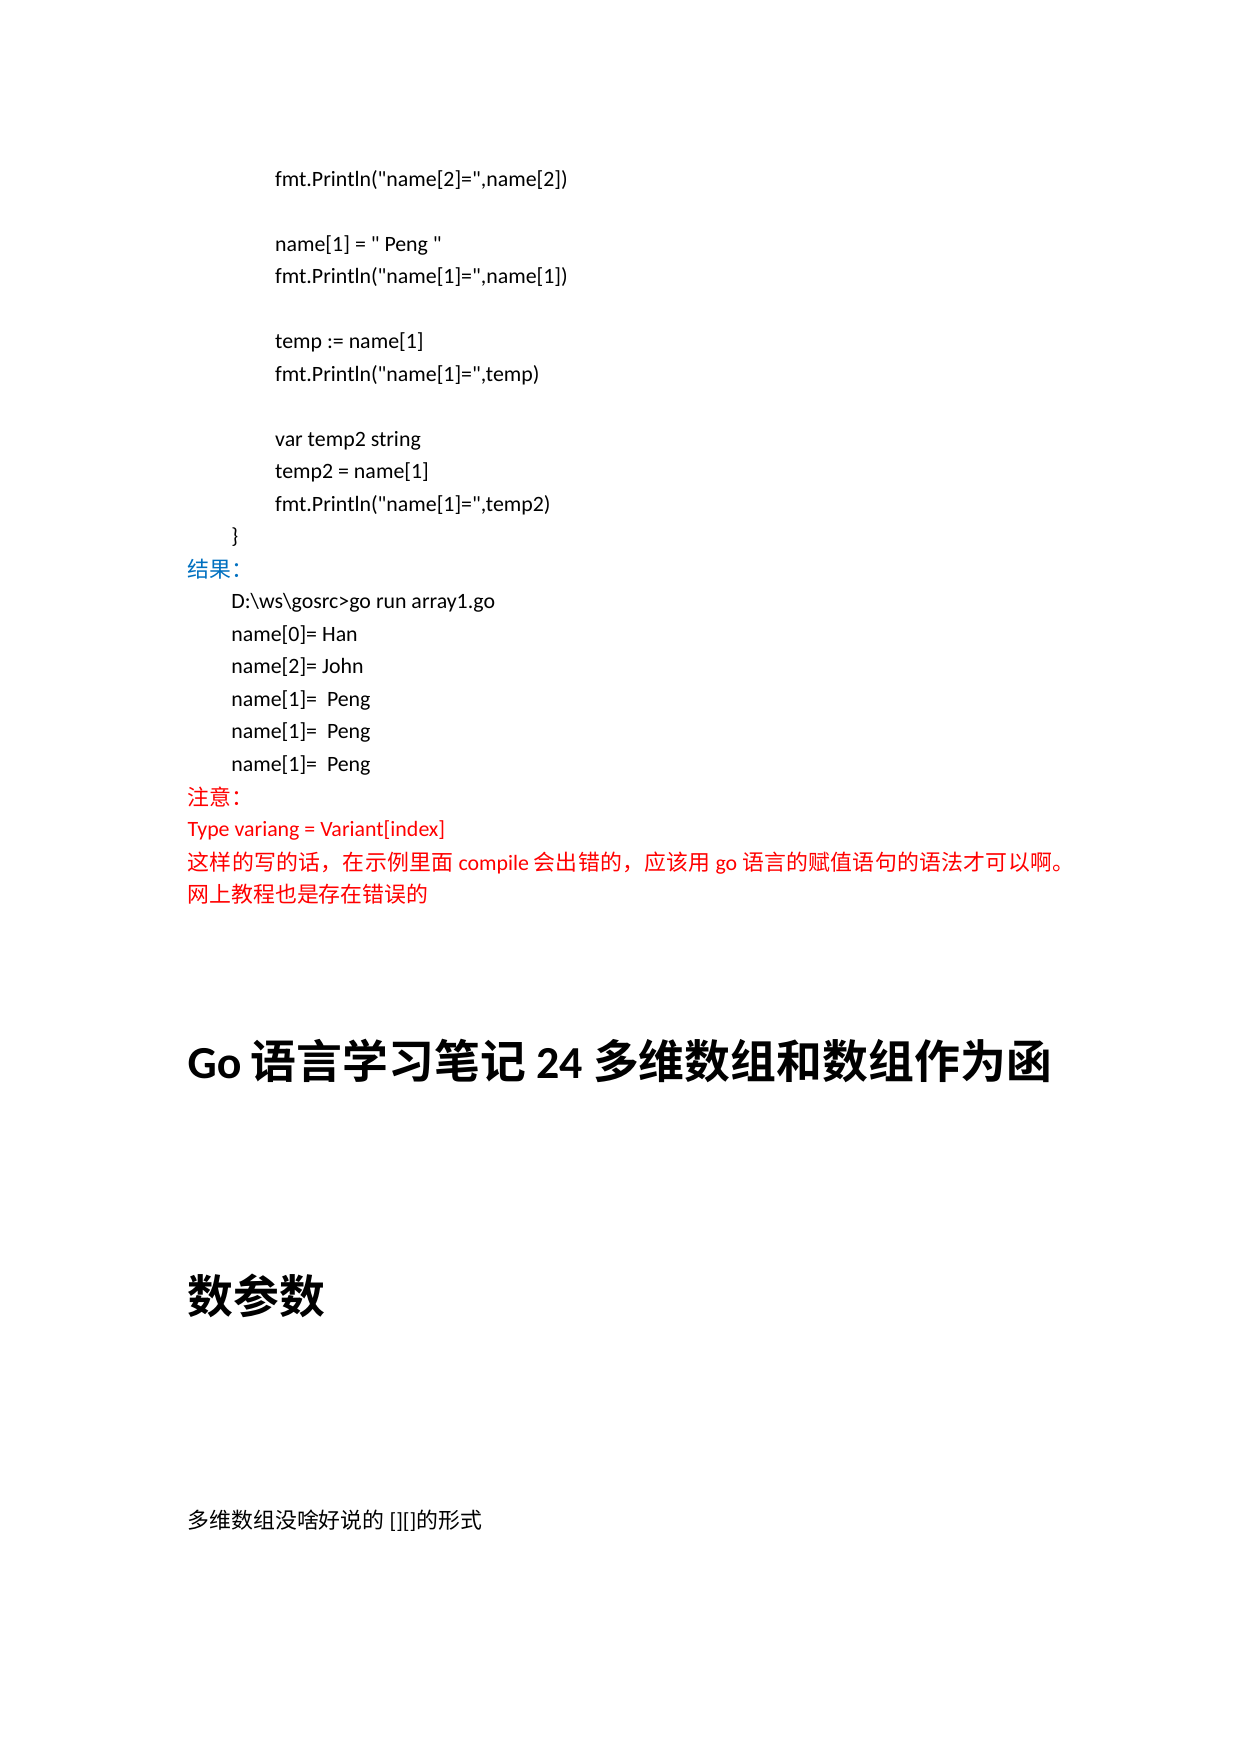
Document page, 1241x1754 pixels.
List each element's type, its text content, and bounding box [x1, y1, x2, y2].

list temp2 = name[1] [187, 454, 1053, 487]
list 结果： [187, 552, 1053, 584]
list fmt.Println("name[2]=",name[2]) [187, 162, 1053, 194]
text 这样的写的话，在示例里面compile会出错的，应该用go语言的赋值语句的语法才可以啊。网上教程也是存在错误的 [187, 844, 1053, 909]
list fmt.Println("name[1]=",temp2) [187, 487, 1053, 519]
list fmt.Println("name[1]=",temp) [187, 357, 1053, 389]
subtitle Go语言学习笔记24 多维数组和数组作为函数参数 [187, 1010, 1053, 1342]
text 注意： [187, 779, 1053, 812]
list name[1] = " Peng " [187, 227, 1053, 259]
list name[1]= Peng [187, 682, 1053, 714]
list fmt.Println("name[1]=",name[1]) [187, 259, 1053, 292]
list name[1]= Peng [187, 714, 1053, 747]
list temp := name[1] [187, 324, 1053, 357]
list var temp2 string [187, 422, 1053, 454]
list name[0]= Han [187, 617, 1053, 649]
list D:\ws\gosrc>go run array1.go [187, 584, 1053, 617]
list } [187, 519, 1053, 552]
list name[1]= Peng [187, 747, 1053, 779]
list 多维数组没啥好说的 [][]的形式 [187, 1503, 1053, 1535]
list name[2]= John [187, 649, 1053, 682]
list Type variang = Variant[index] [187, 812, 1053, 844]
